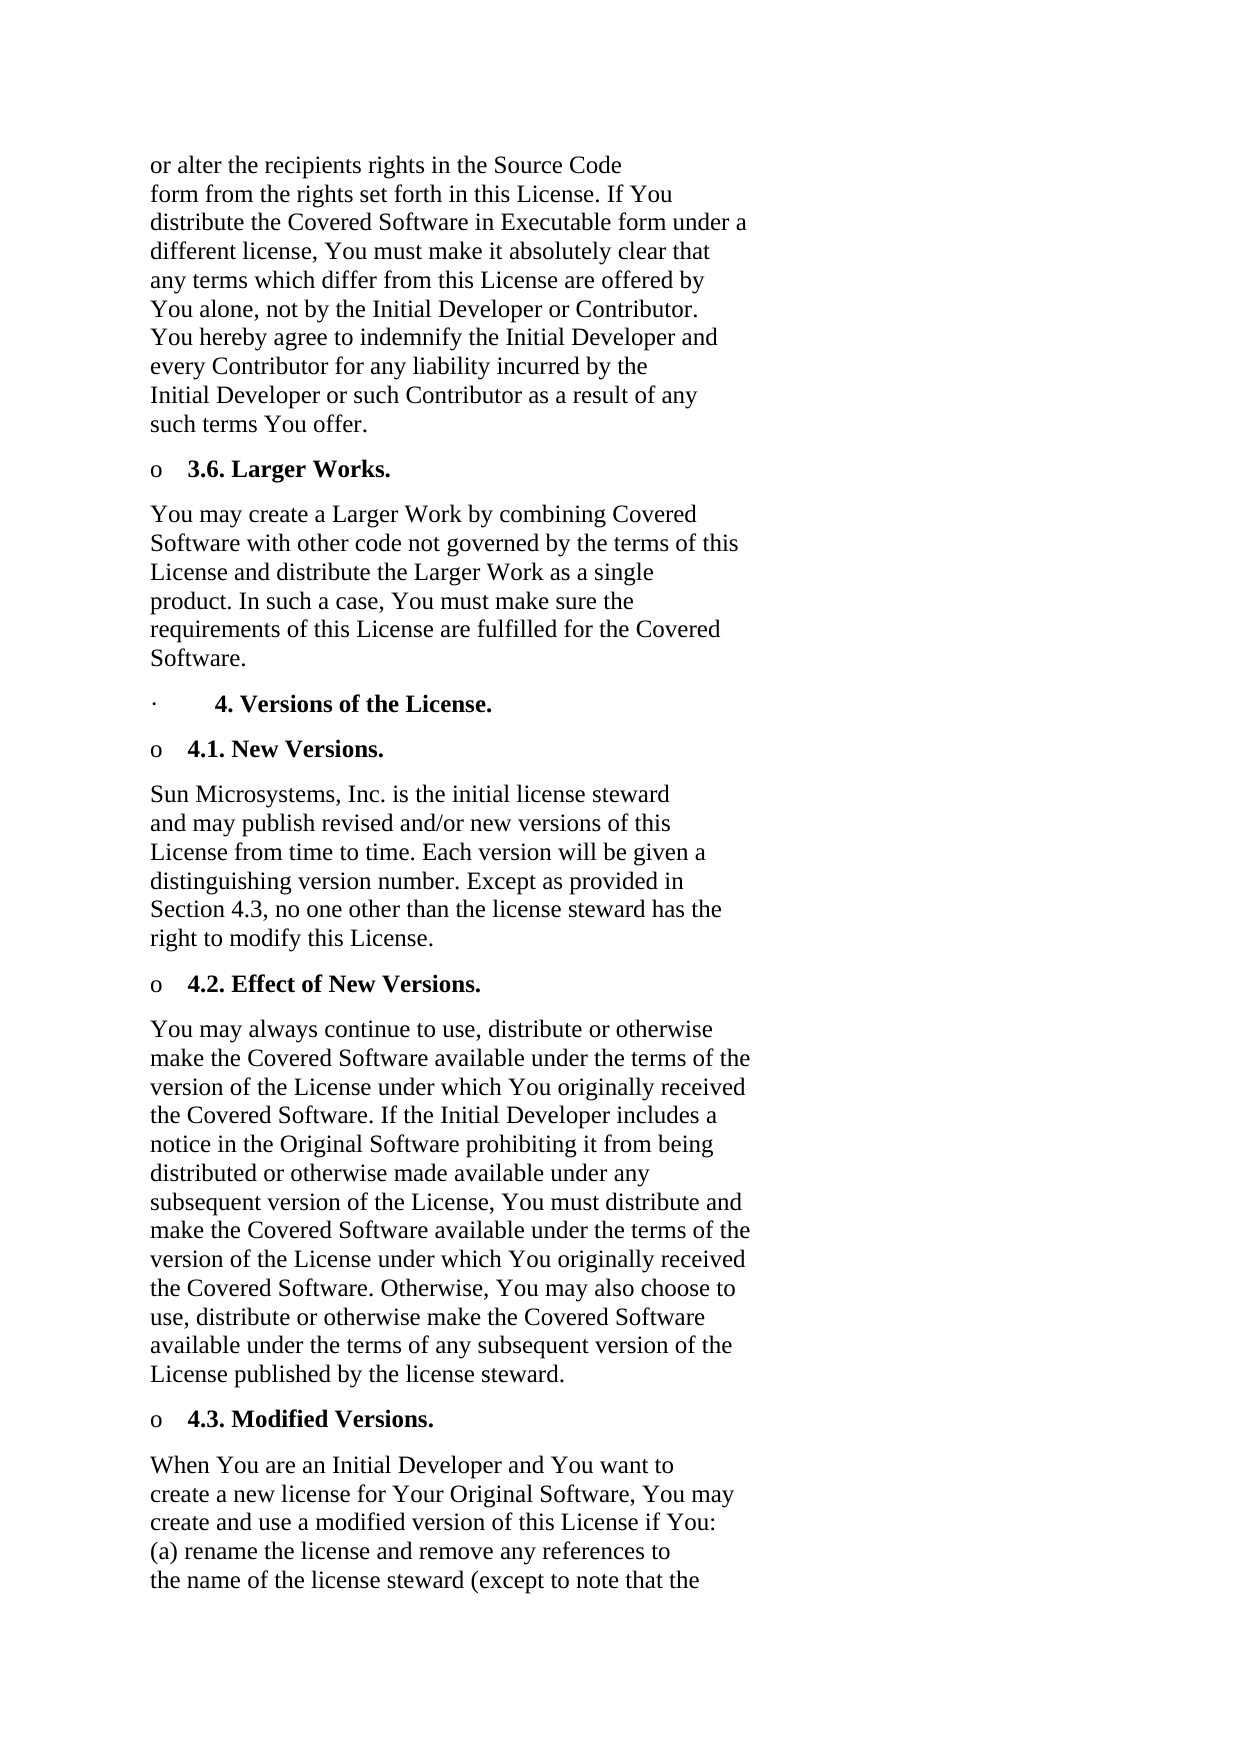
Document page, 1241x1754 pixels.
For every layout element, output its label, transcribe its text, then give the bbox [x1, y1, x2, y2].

text o 3.6. Larger Works. [150, 454, 1090, 483]
text o 4.3. Modified Versions. [150, 1404, 1090, 1433]
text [150, 1450, 1090, 1594]
text You may always continue to use, distribute or otherwise make the Covered Software available under the terms of the version of the License under which You originally received the Covered Software. If the Initial Developer includes a notice in the Original Software prohibiting it from being distributed or otherwise made available under any subsequent version of the License, You must distribute and make the Covered Software available under the terms of the version of the License under which You originally received the Covered Software. Otherwise, You may also choose to use, distribute or otherwise make the Covered Software available under the terms of any subsequent version of the License published by the license steward. [150, 1014, 1090, 1388]
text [150, 150, 1090, 437]
text o 4.2. Effect of New Versions. [150, 969, 1090, 997]
text o 4.1. New Versions. [150, 734, 1090, 763]
text You may create a Larger Work by combining Covered Software with other code not governed by the terms of this License and distribute the Larger Work as a single product. In such a case, You must make sure the requirements of this License are fulfilled for the Covered Software. [150, 499, 1090, 672]
text Sun Microsystems, Inc. is the initial license steward and may publish revised and/or new versions of this License from time to time. Each version will be given a distinguishing version number. Except as provided in Section 4.3, no one other than the license steward has the right to modify this License. [150, 779, 1090, 952]
text · 4. Versions of the License. [150, 689, 1090, 717]
